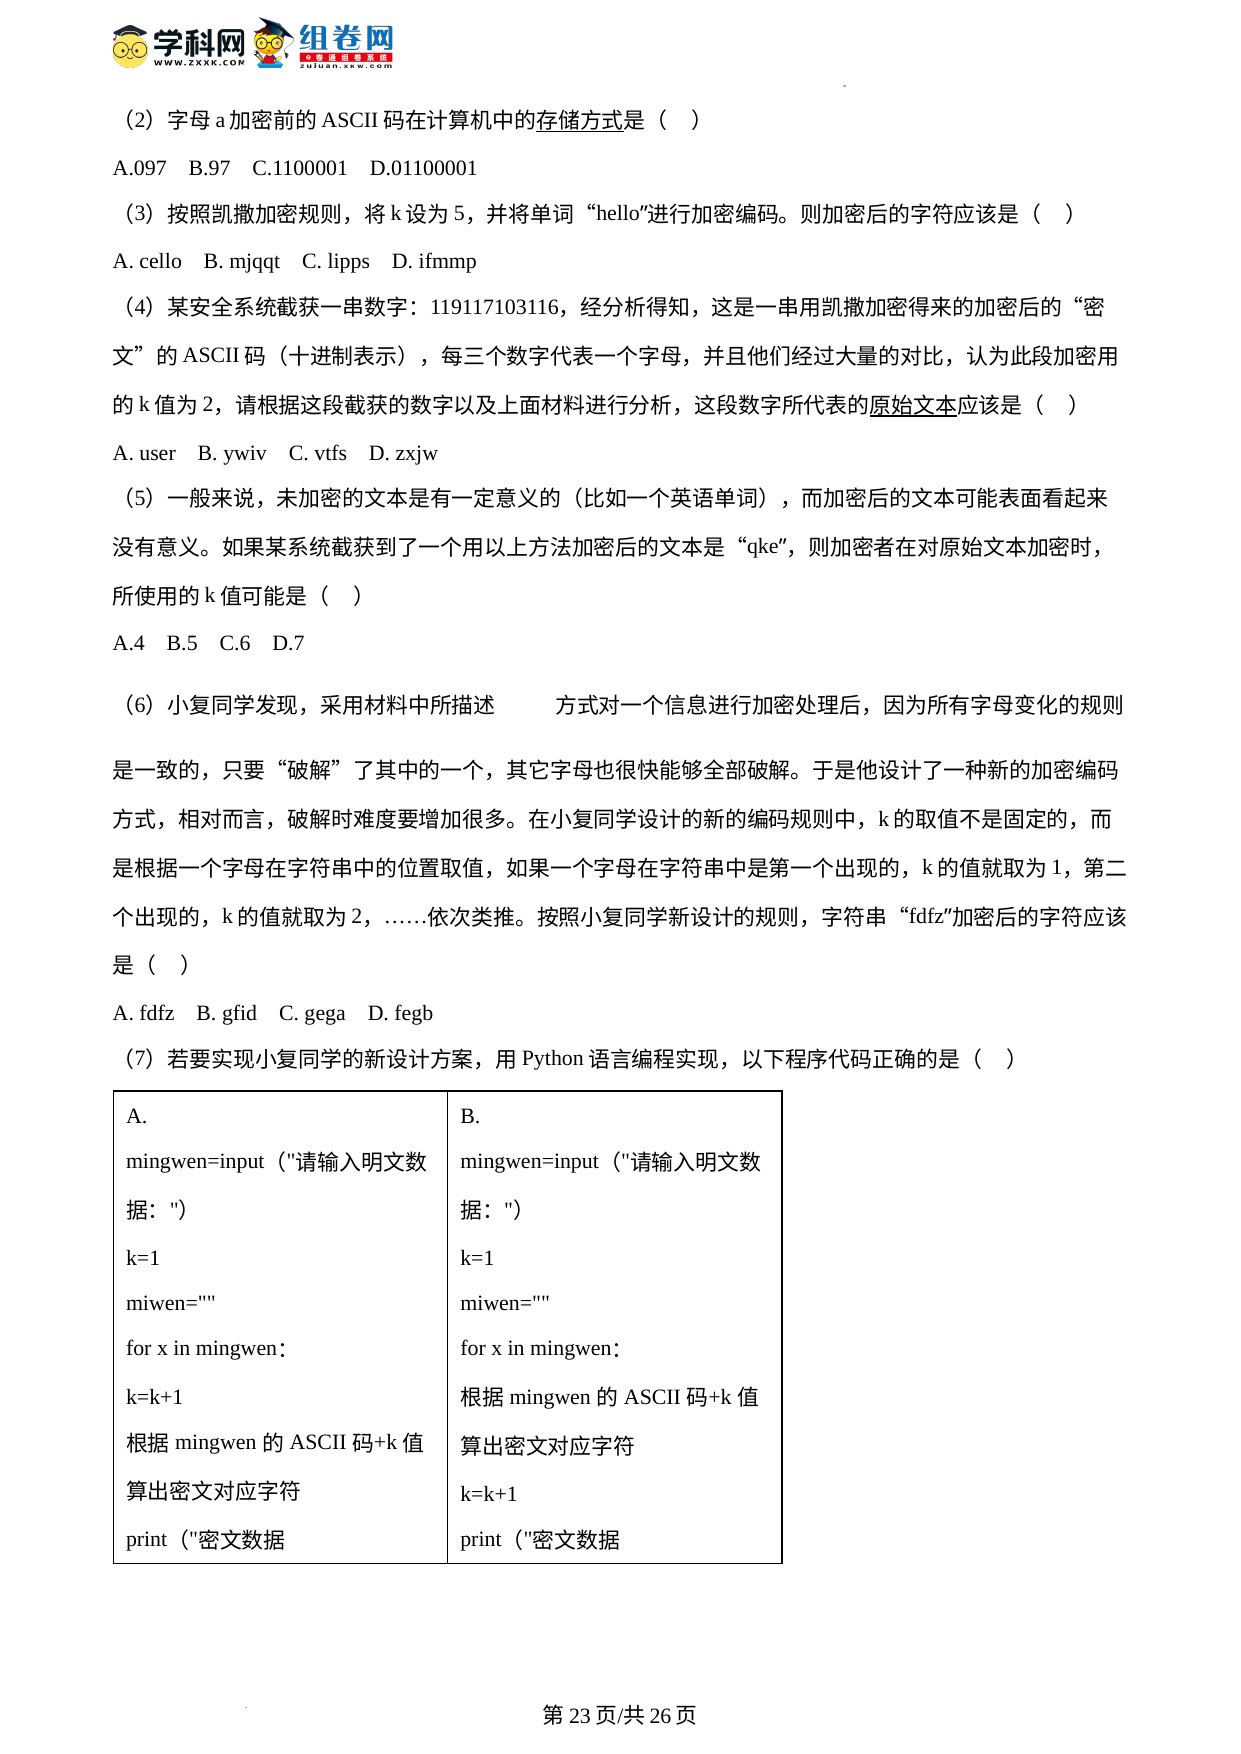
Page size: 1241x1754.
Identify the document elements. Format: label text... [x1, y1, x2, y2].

text A.4 B.5 C.6 D.7 [112, 627, 1128, 659]
text A. cello B. mjqqt C. lipps D. ifmmp [112, 245, 1128, 277]
text （3）按照凯撒加密规则，将k设为5，并将单词“hello”进行加密编码。则加密后的字符应该是（ ） [112, 197, 1128, 229]
text （2）字母a加密前的ASCII码在计算机中的存储方式是（ ） [112, 103, 1128, 136]
text （4）某安全系统截获一串数字：119117103116，经分析得知，这是一串用凯撒加密得来的加密后的“密文”的ASCII码（十进制表示），每三个数字代表一个字母，并且他们经过大量的对比，认为此段加密用的k值为2，请根据这段截获的数字以及上面材料进行分析，这段数字所代表的原始文本应该是（ ） [112, 290, 1128, 420]
text A.097 B.97 C.1100001 D.01100001 [112, 151, 1128, 184]
text （5）一般来说，未加密的文本是有一定意义的（比如一个英语单词），而加密后的文本可能表面看起来没有意义。如果某系统截获到了一个用以上方法加密后的文本是“qke”，则加密者在对原始文本加密时，所使用的k值可能是（ ） [112, 481, 1128, 611]
text （7）若要实现小复同学的新设计方案，用Python语言编程实现，以下程序代码正确的是（ ） [112, 1042, 1128, 1074]
text A. fdfz B. gfid C. gega D. fegb [112, 996, 1128, 1029]
picture [253, 17, 393, 68]
picture [112, 25, 245, 68]
text （6）小复同学发现，采用材料中所描述方式对一个信息进行加密处理后，因为所有字母变化的规则是一致的，只要“破解”了其中的一个，其它字母也很快能够全部破解。于是他设计了一种新的加密编码方式，相对而言，破解时难度要增加很多。在小复同学设计的新的编码规则中，k的取值不是固定的，而是根据一个字母在字符串中的位置取值，如果一个字母在字符串中是第一个出现的，k的值就取为1，第二个出现的，k的值就取为2，……依次类推。按照小复同学新设计的规则，字符串“fdfz”加密后的字符应该是（ ） [112, 672, 1128, 981]
text A. user B. ywiv C. vtfs D. zxjw [112, 436, 1128, 468]
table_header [448, 1092, 781, 1562]
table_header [114, 1092, 447, 1562]
